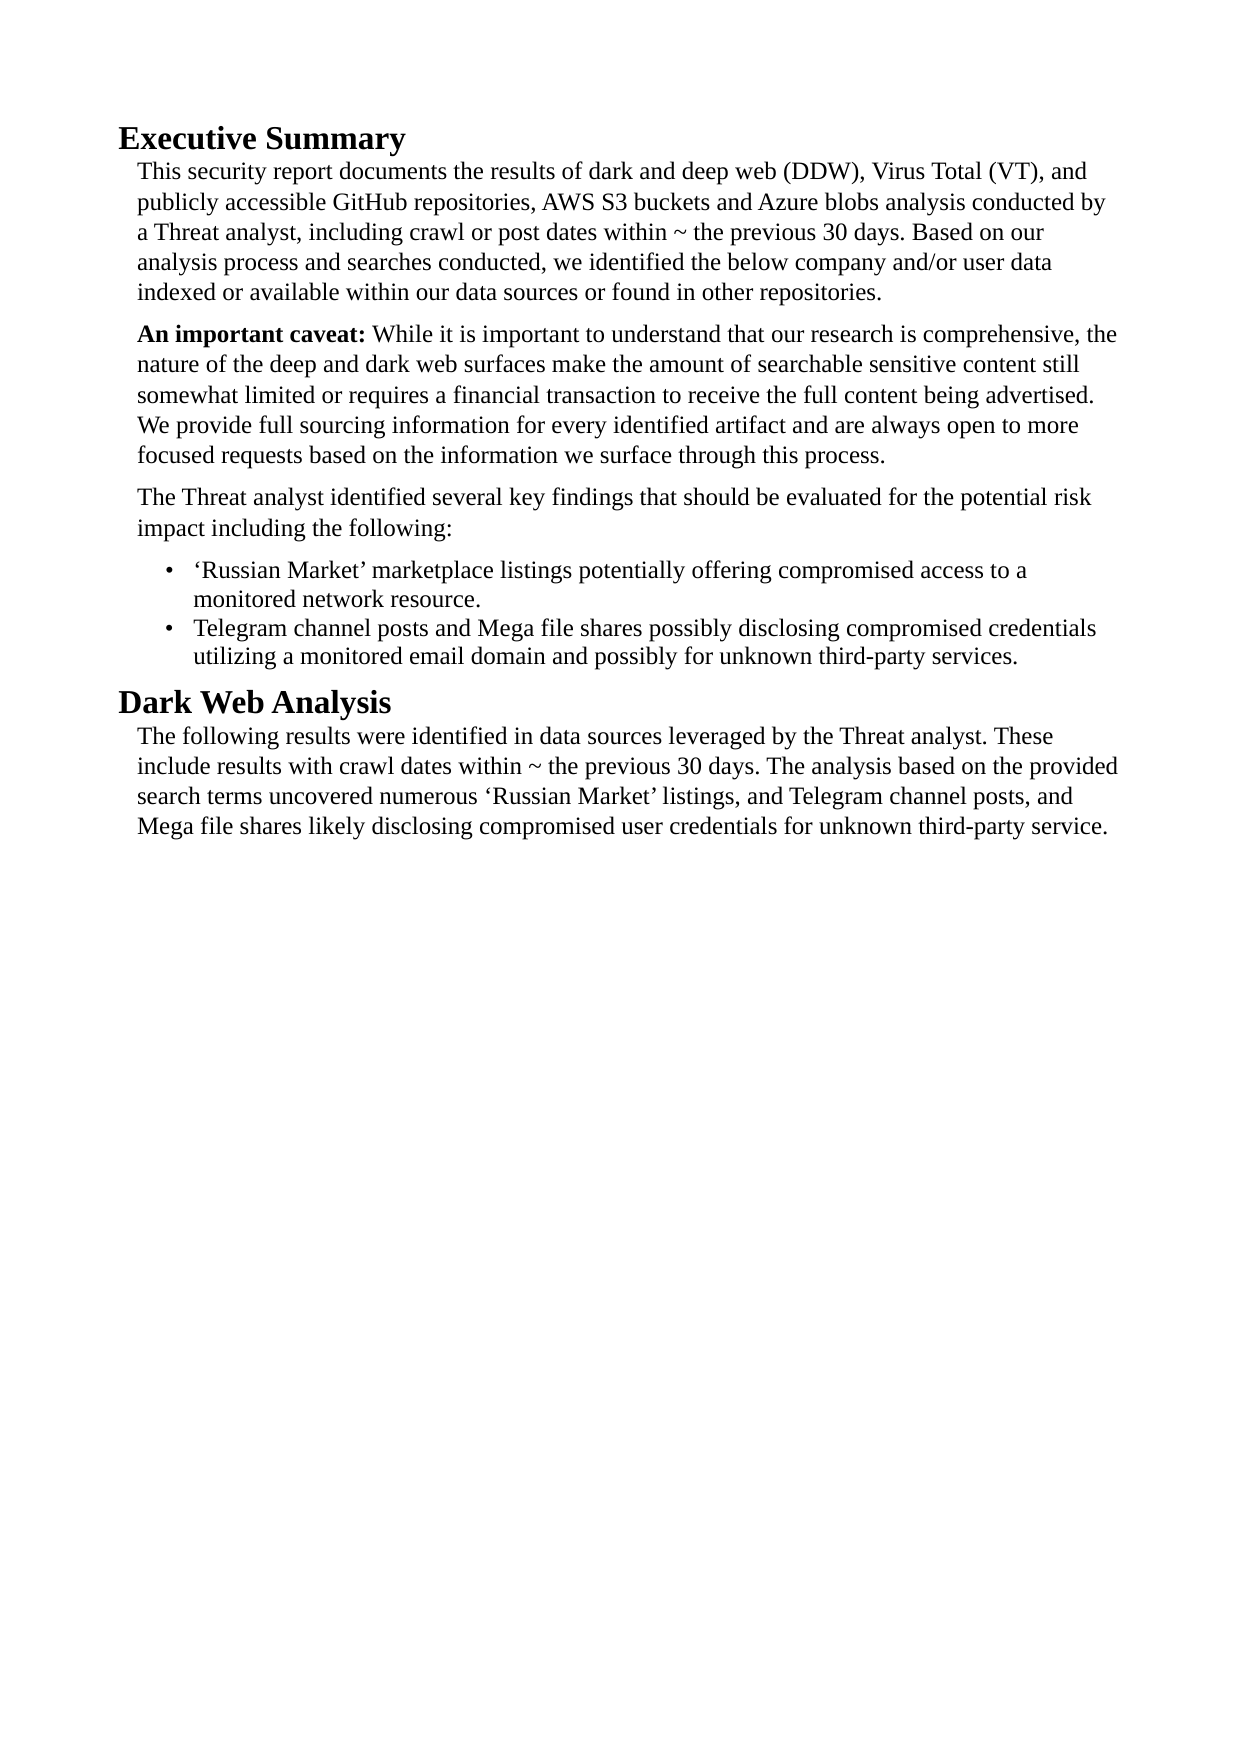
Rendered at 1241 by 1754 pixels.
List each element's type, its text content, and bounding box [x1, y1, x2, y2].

text An important caveat: While it is important to understand that our research is comprehensive, the nature of the deep and dark web surfaces make the amount of searchable sensitive content still somewhat limited or requires a financial transaction to receive the full content being advertised. We provide full sourcing information for every identified artifact and are always open to more focused requests based on the information we surface through this process. [137, 319, 1122, 469]
text The Threat analyst identified several key findings that should be evaluated for the potential risk impact including the following: [137, 482, 1122, 541]
text This security report documents the results of dark and deep web (DDW), Virus Total (VT), and publicly accessible GitHub repositories, AWS S3 buckets and Azure blobs analysis conducted by a Threat analyst, including crawl or post dates within ~ the previous 30 days. Based on our analysis process and searches conducted, we identified the below company and/or user data indexed or available within our data sources or found in other repositories. [137, 156, 1122, 306]
text The following results were identified in data sources leveraged by the Threat analyst. These include results with crawl dates within ~ the previous 30 days. The analysis based on the provided search terms uncovered numerous ‘Russian Market’ listings, and Telegram channel posts, and Mega file shares likely disclosing compromised user credentials for unknown third-party service. [137, 721, 1122, 840]
text Dark Web Analysis [118, 683, 1122, 721]
text • Telegram channel posts and Mega file shares possibly disclosing compromised credentials utilizing a monitored email domain and possibly for unknown third-party services. [164, 613, 1122, 670]
text Executive Summary [118, 118, 1122, 156]
text • ‘Russian Market’ marketplace listings potentially offering compromised access to a monitored network resource. [165, 555, 1122, 613]
